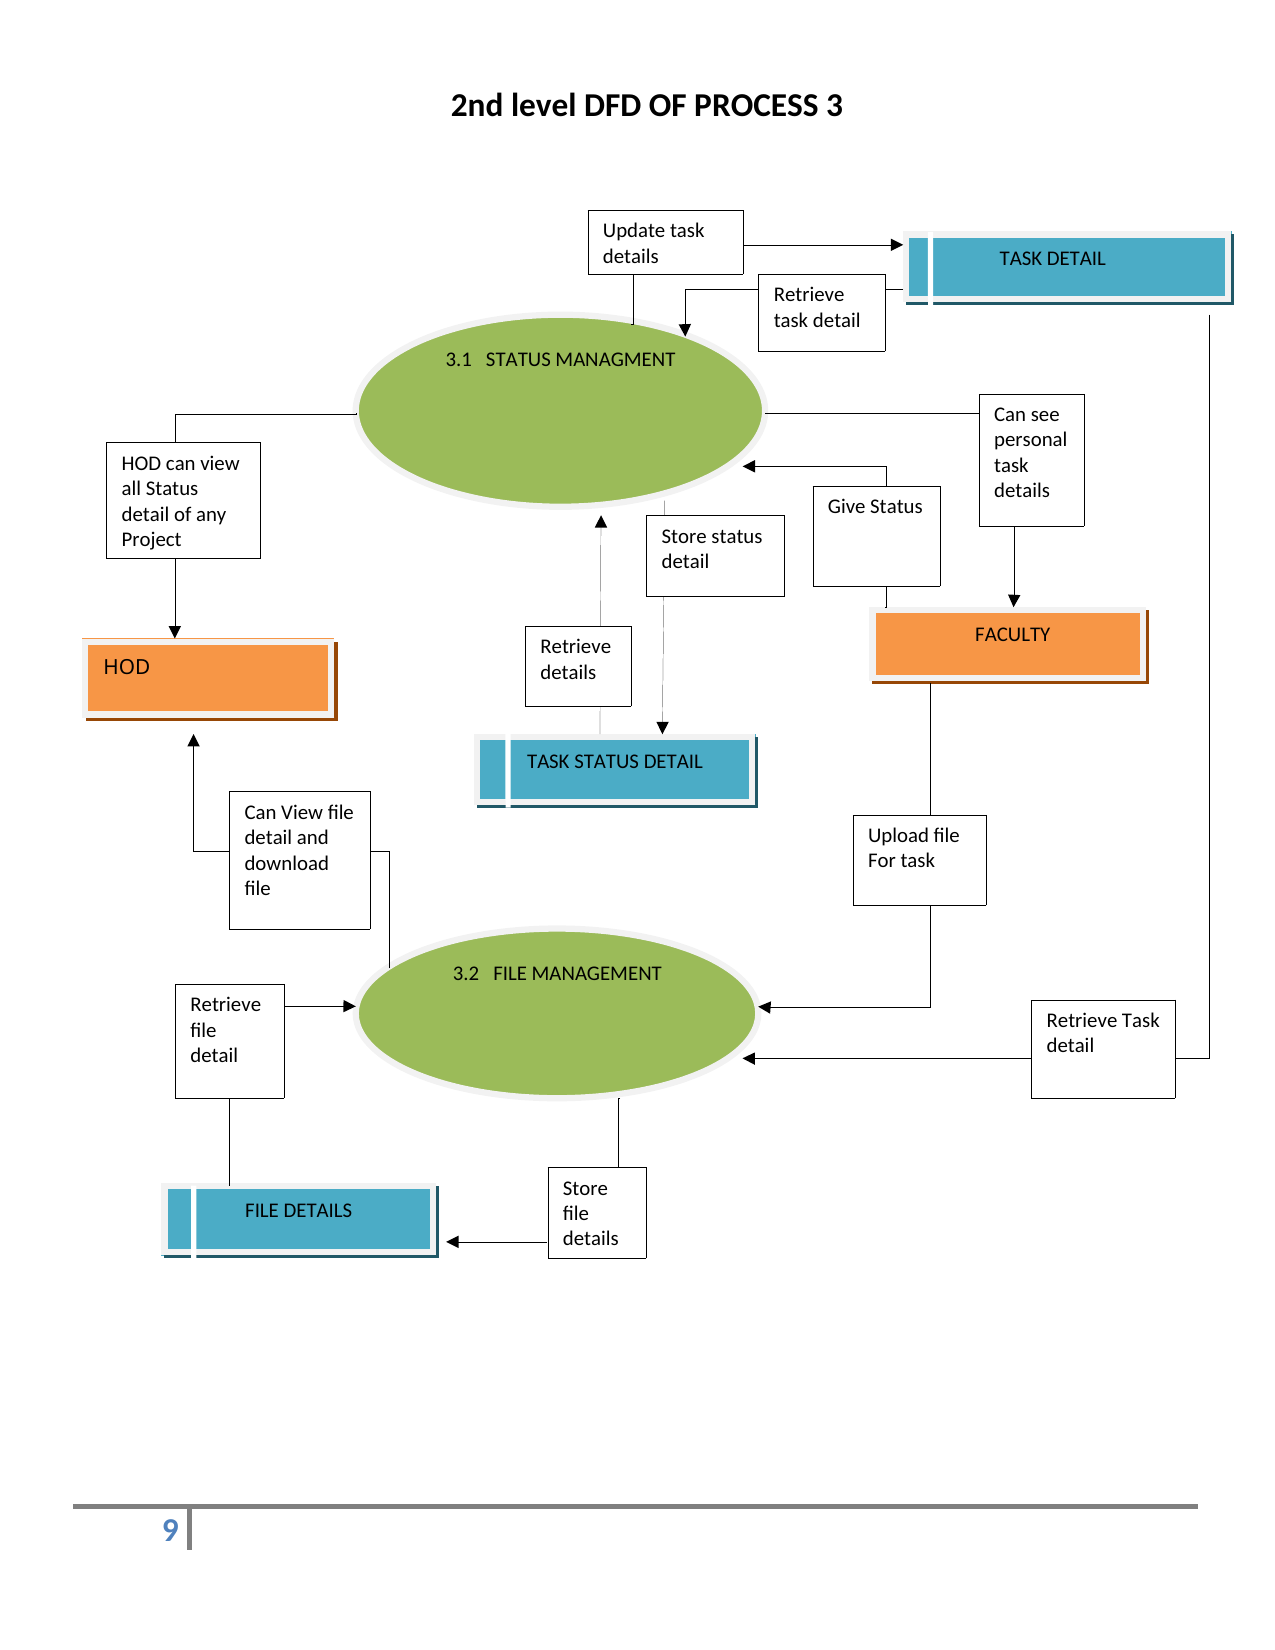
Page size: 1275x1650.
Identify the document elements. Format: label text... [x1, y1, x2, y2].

text 2nd level DFD OF PROCESS 3 [84, 84, 1209, 125]
